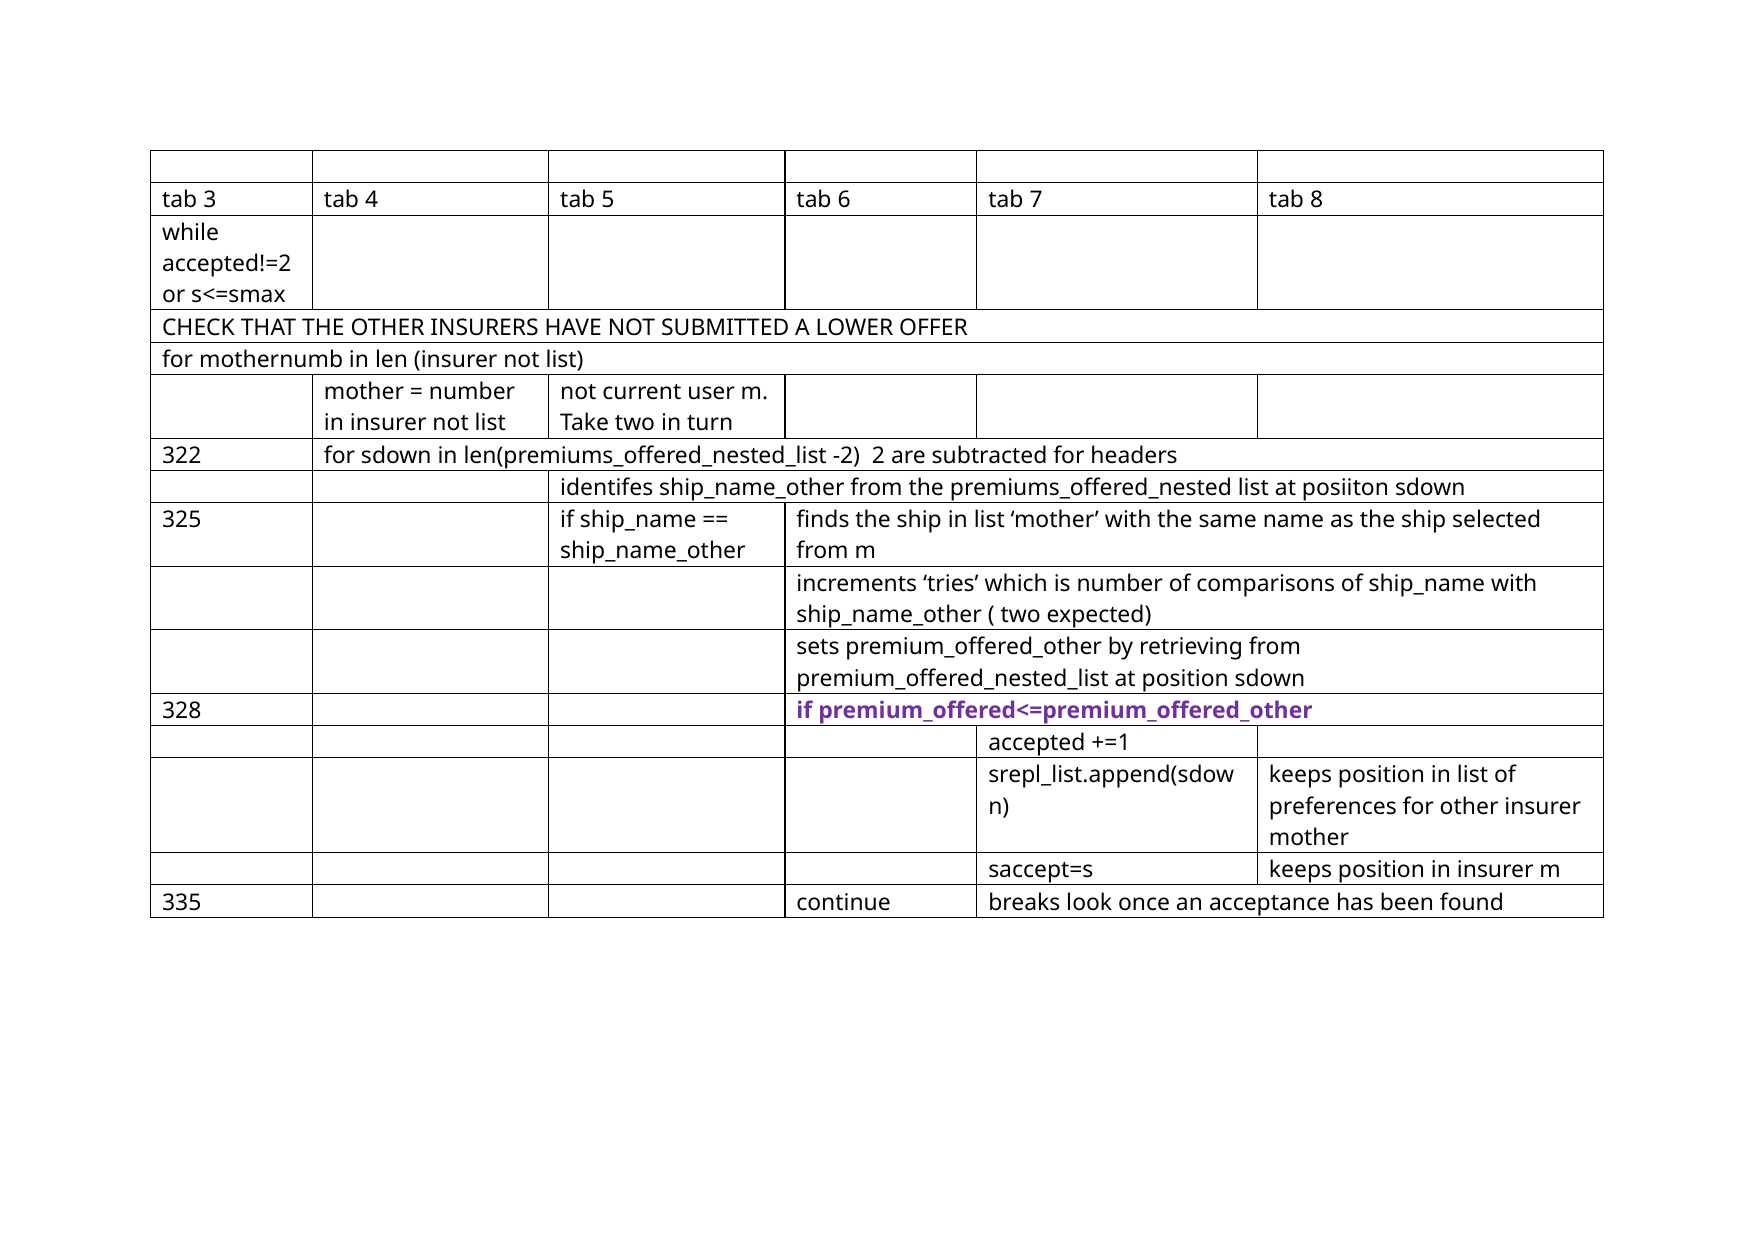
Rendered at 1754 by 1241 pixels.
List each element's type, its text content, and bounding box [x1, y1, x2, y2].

table_cell [313, 758, 548, 852]
table_cell [151, 567, 312, 629]
table_cell [549, 758, 784, 852]
table_cell saccept=s [977, 853, 1257, 884]
table_header [313, 151, 548, 182]
table_header [151, 151, 312, 182]
table_cell [786, 726, 976, 757]
table_cell [786, 758, 976, 852]
table_cell for mothernumb in len (insurer not list) [151, 343, 1603, 374]
table_cell 325 [151, 503, 312, 566]
table_cell [313, 694, 548, 725]
table_header [786, 151, 976, 182]
table_cell while accepted!=2 or s<=smax [151, 216, 312, 309]
table_cell tab 3 [151, 183, 312, 214]
table_cell mother = number in insurer not list [313, 375, 548, 437]
table_cell 328 [151, 694, 312, 725]
table_cell [151, 853, 312, 884]
table_cell [313, 471, 548, 502]
table_cell identifes ship_name_other from the premiums_offered_nested list at posiiton sdown [549, 471, 1603, 502]
table_cell increments ‘tries’ which is number of comparisons of ship_name with ship_name_other ( two expected) [786, 567, 1603, 629]
table_cell [549, 694, 784, 725]
table_cell 322 [151, 439, 312, 470]
table_cell [151, 726, 312, 757]
table_cell [313, 630, 548, 693]
table_cell [549, 853, 784, 884]
table_header [977, 151, 1257, 182]
table_cell [151, 375, 312, 437]
table_cell accepted +=1 [977, 726, 1257, 757]
table_cell [977, 375, 1257, 437]
table_cell [549, 630, 784, 693]
table_header [549, 151, 784, 182]
table_cell keeps position in insurer m [1258, 853, 1603, 884]
table_cell continue [786, 885, 976, 917]
table_cell for sdown in len(premiums_offered_nested_list -2) 2 are subtracted for headers [313, 439, 1603, 470]
table_cell tab 8 [1258, 183, 1603, 214]
table_cell not current user m. Take two in turn [549, 375, 784, 437]
table_cell 335 [151, 885, 312, 917]
table_cell breaks look once an acceptance has been found [977, 885, 1603, 917]
table_cell keeps position in list of preferences for other insurer mother [1258, 758, 1603, 852]
table_cell tab 5 [549, 183, 784, 214]
table_cell [786, 375, 976, 437]
table_cell sets premium_offered_other by retrieving from premium_offered_nested_list at position sdown [786, 630, 1603, 693]
table_cell [549, 567, 784, 629]
table_cell [313, 853, 548, 884]
table_cell tab 7 [977, 183, 1257, 214]
table_cell [549, 216, 784, 309]
table_cell if ship_name == ship_name_other [549, 503, 784, 566]
table_cell if premium_offered<=premium_offered_other [786, 694, 1603, 725]
table_cell [549, 885, 784, 917]
table_cell [313, 216, 548, 309]
table_cell [1258, 726, 1603, 757]
table_cell tab 4 [313, 183, 548, 214]
table_cell finds the ship in list ‘mother’ with the same name as the ship selected from m [786, 503, 1603, 566]
table_cell [151, 471, 312, 502]
table_cell [786, 216, 976, 309]
table_cell [977, 216, 1257, 309]
table_header [1258, 151, 1603, 182]
table_cell [786, 853, 976, 884]
table_cell [549, 726, 784, 757]
table_cell [151, 630, 312, 693]
table_cell [313, 567, 548, 629]
table_cell [1258, 216, 1603, 309]
table_cell [151, 758, 312, 852]
table_cell [313, 503, 548, 566]
table_cell CHECK THAT THE OTHER INSURERS HAVE NOT SUBMITTED A LOWER OFFER [151, 310, 1603, 342]
table_cell [313, 726, 548, 757]
table_cell srepl_list.append(sdown) [977, 758, 1257, 852]
table_cell [1258, 375, 1603, 437]
table_cell [313, 885, 548, 917]
table_cell tab 6 [786, 183, 976, 214]
